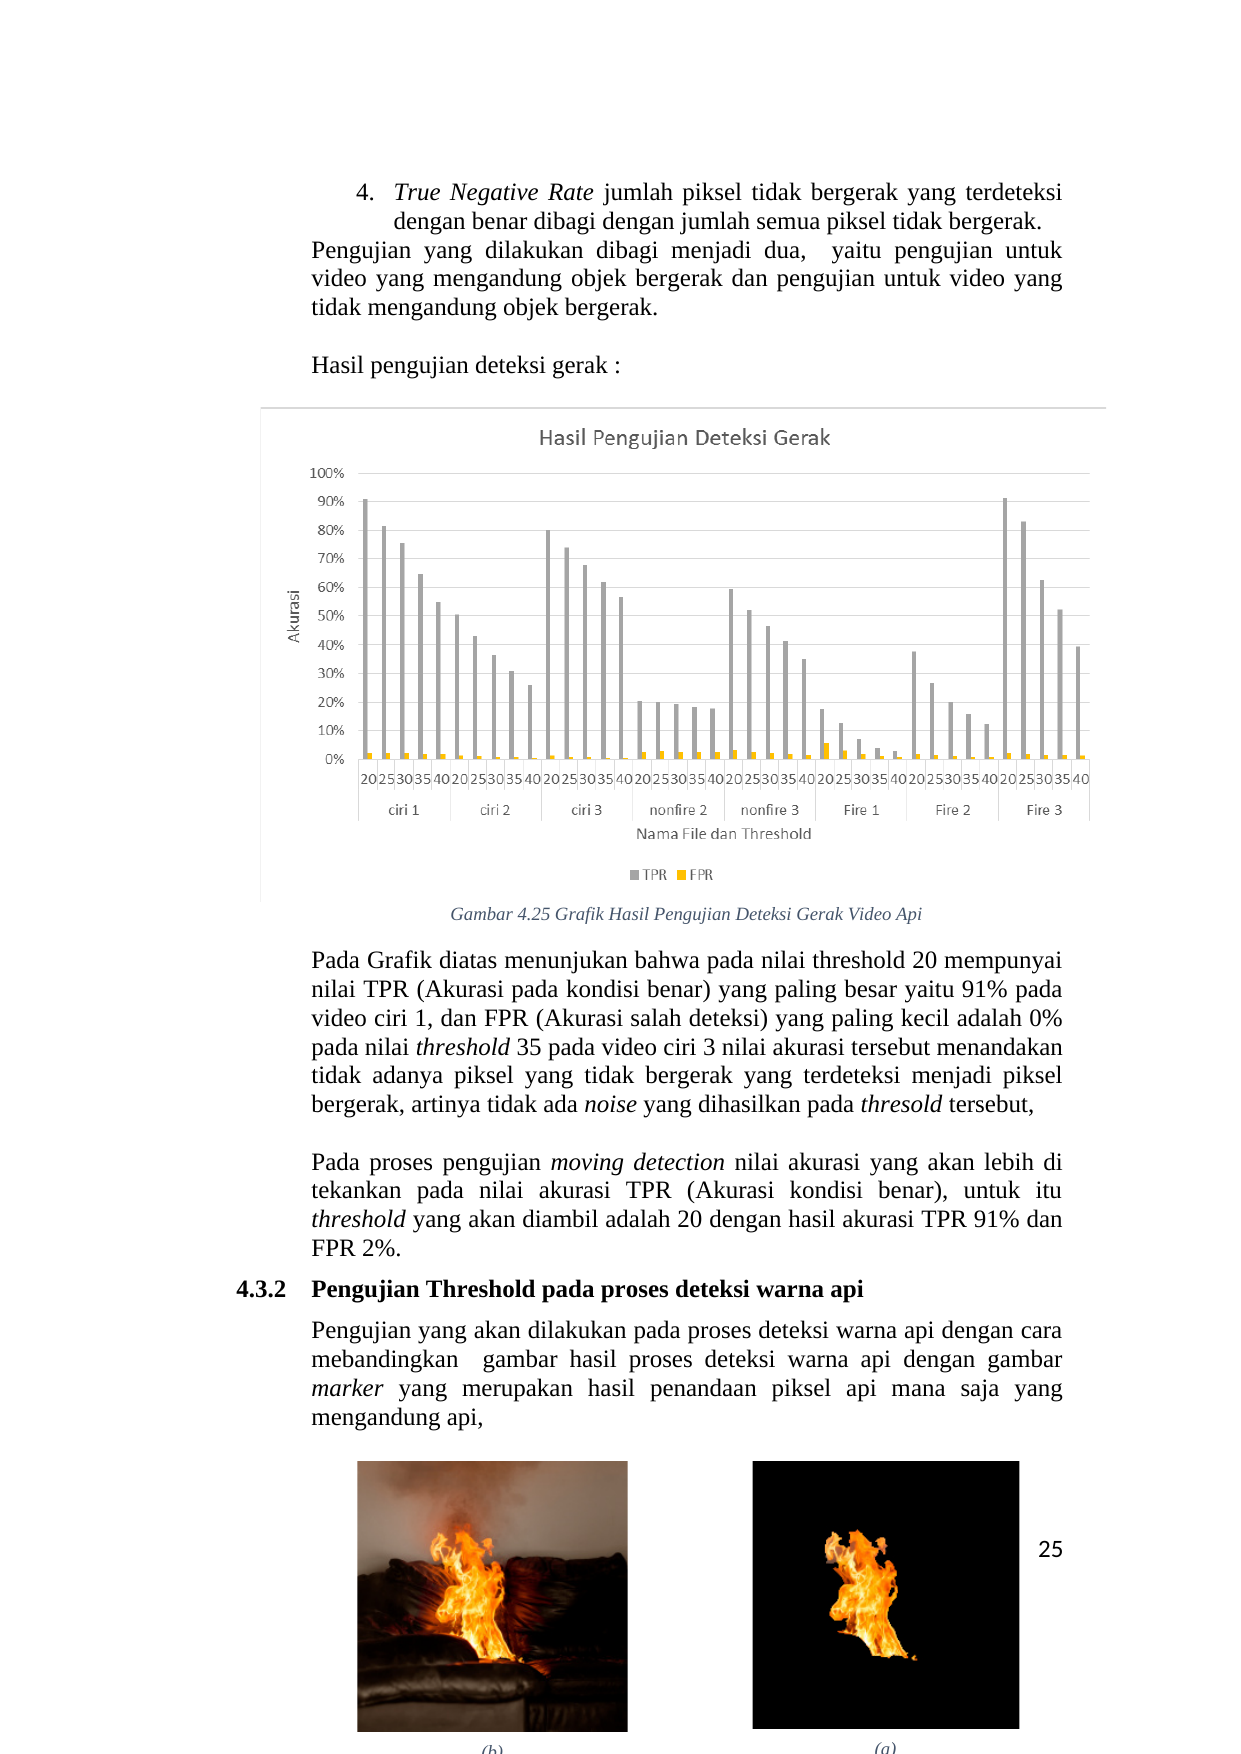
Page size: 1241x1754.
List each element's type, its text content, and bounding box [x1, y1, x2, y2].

text Pada proses pengujian moving detection nilai akurasi yang akan lebih di tekankan pada nilai akurasi TPR (Akurasi kondisi benar), untuk itu threshold yang akan diambil adalah 20 dengan hasil akurasi TPR 91% dan FPR 2%. [311, 1147, 1063, 1262]
picture [752, 1461, 1020, 1729]
text Pada Grafik diatas menunjukan bahwa pada nilai threshold 20 mempunyai nilai TPR (Akurasi pada kondisi benar) yang paling besar yaitu 91% pada video ciri 1, dan FPR (Akurasi salah deteksi) yang paling kecil adalah 0% pada nilai threshold 35 pada video ciri 3 nilai akurasi tersebut menandakan tidak adanya piksel yang tidak bergerak yang terdeteksi menjadi piksel bergerak, artinya tidak ada noise yang dihasilkan pada thresold tersebut, [311, 946, 1063, 1118]
picture [357, 1461, 628, 1732]
subtitle Pengujian Threshold pada proses deteksi warna api [236, 1274, 1063, 1303]
text Hasil pengujian deteksi gerak : [311, 350, 1063, 378]
list True Negative Rate jumlah piksel tidak bergerak yang terdeteksi dengan benar dibagi dengan jumlah semua piksel tidak bergerak. [356, 177, 1063, 235]
picture [259, 407, 1105, 901]
text Pengujian yang akan dilakukan pada proses deteksi warna api dengan cara mebandingkan gambar hasil proses deteksi warna api dengan gambar marker yang merupakan hasil penandaan piksel api mana saja yang mengandung api, [311, 1316, 1063, 1431]
text Pengujian yang dilakukan dibagi menjadi dua, yaitu pengujian untuk video yang mengandung objek bergerak dan pengujian untuk video yang tidak mengandung objek bergerak. [311, 235, 1063, 321]
